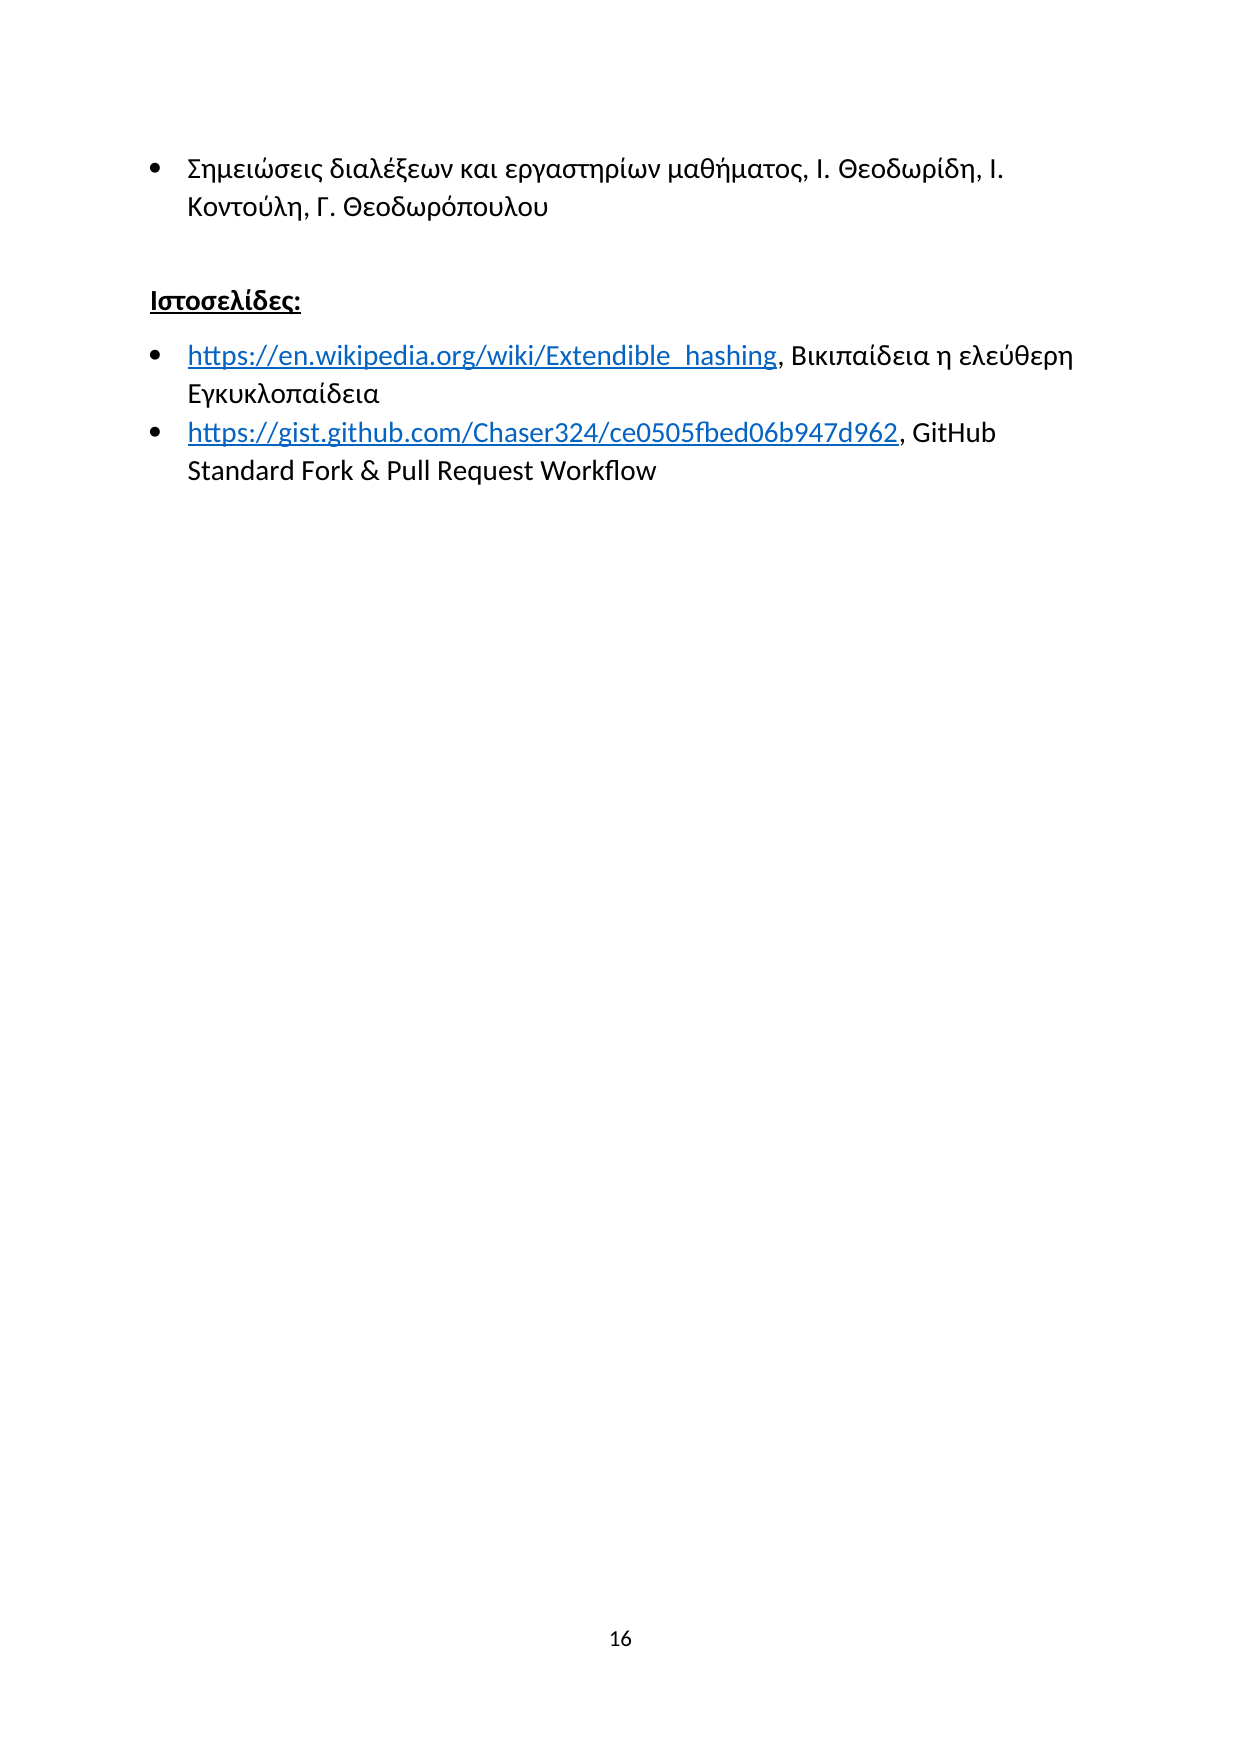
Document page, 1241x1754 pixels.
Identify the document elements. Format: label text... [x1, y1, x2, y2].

list https://gist.github.com/Chaser324/ce0505fbed06b947d962, GitHub Standard Fork & Pull Request Workflow [150, 414, 1090, 488]
list Σημειώσεις διαλέξεων και εργαστηρίων μαθήματος, Ι. Θεοδωρίδη, Ι. Κοντούλη, Γ. Θεοδωρόπουλου [150, 150, 1090, 224]
text Ιστοσελίδες: [150, 282, 1090, 318]
list https://en.wikipedia.org/wiki/Extendible_hashing, Βικιπαίδεια η ελεύθερη Εγκυκλοπαίδεια [150, 337, 1090, 411]
